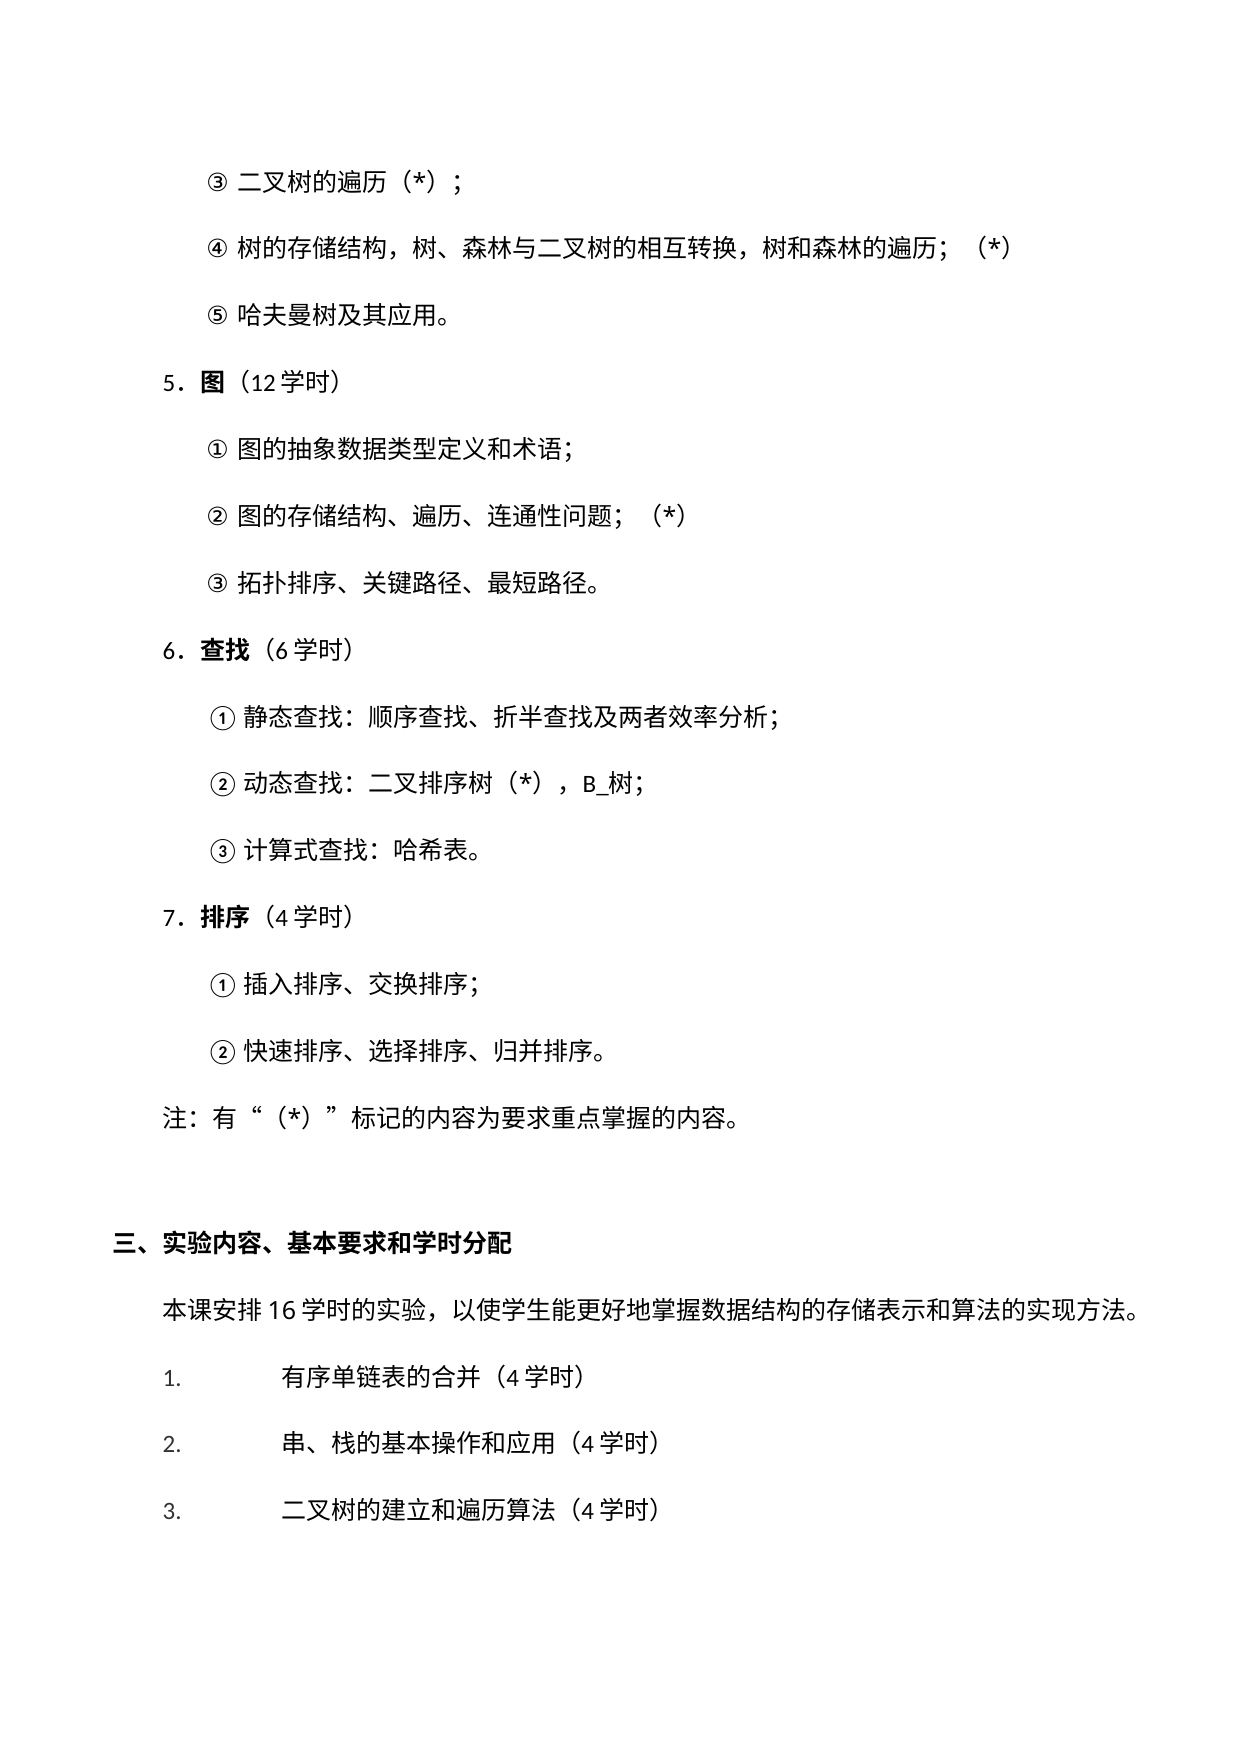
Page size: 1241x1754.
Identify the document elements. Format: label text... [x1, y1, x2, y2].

text 7．排序（4学时） [112, 898, 1128, 934]
text 5．图（12学时） [112, 363, 1128, 399]
list 图的存储结构、遍历、连通性问题；（*） [156, 496, 1128, 533]
text 本课安排16学时的实验，以使学生能更好地掌握数据结构的存储表示和算法的实现方法。 [112, 1290, 1128, 1326]
list 二叉树的建立和遍历算法（4学时） [112, 1491, 1128, 1527]
list 计算式查找：哈希表。 [156, 831, 1128, 867]
text 6．查找（6学时） [112, 630, 1128, 666]
list 动态查找：二叉排序树（*），B_树； [156, 764, 1128, 800]
text 注：有“（*）”标记的内容为要求重点掌握的内容。 [112, 1098, 1128, 1134]
list 图的抽象数据类型定义和术语； [156, 429, 1128, 466]
list 串、栈的基本操作和应用（4学时） [112, 1424, 1128, 1460]
list 二叉树的遍历（*）； [156, 162, 1128, 198]
list 树的存储结构，树、森林与二叉树的相互转换，树和森林的遍历；（*） [156, 229, 1128, 265]
list 静态查找：顺序查找、折半查找及两者效率分析； [156, 697, 1128, 733]
list 快速排序、选择排序、归并排序。 [156, 1031, 1128, 1068]
list 插入排序、交换排序； [156, 964, 1128, 1001]
list 有序单链表的合并（4学时） [112, 1357, 1128, 1393]
list 哈夫曼树及其应用。 [156, 296, 1128, 332]
text 三、实验内容、基本要求和学时分配 [112, 1223, 1128, 1259]
list 拓扑排序、关键路径、最短路径。 [156, 563, 1128, 599]
